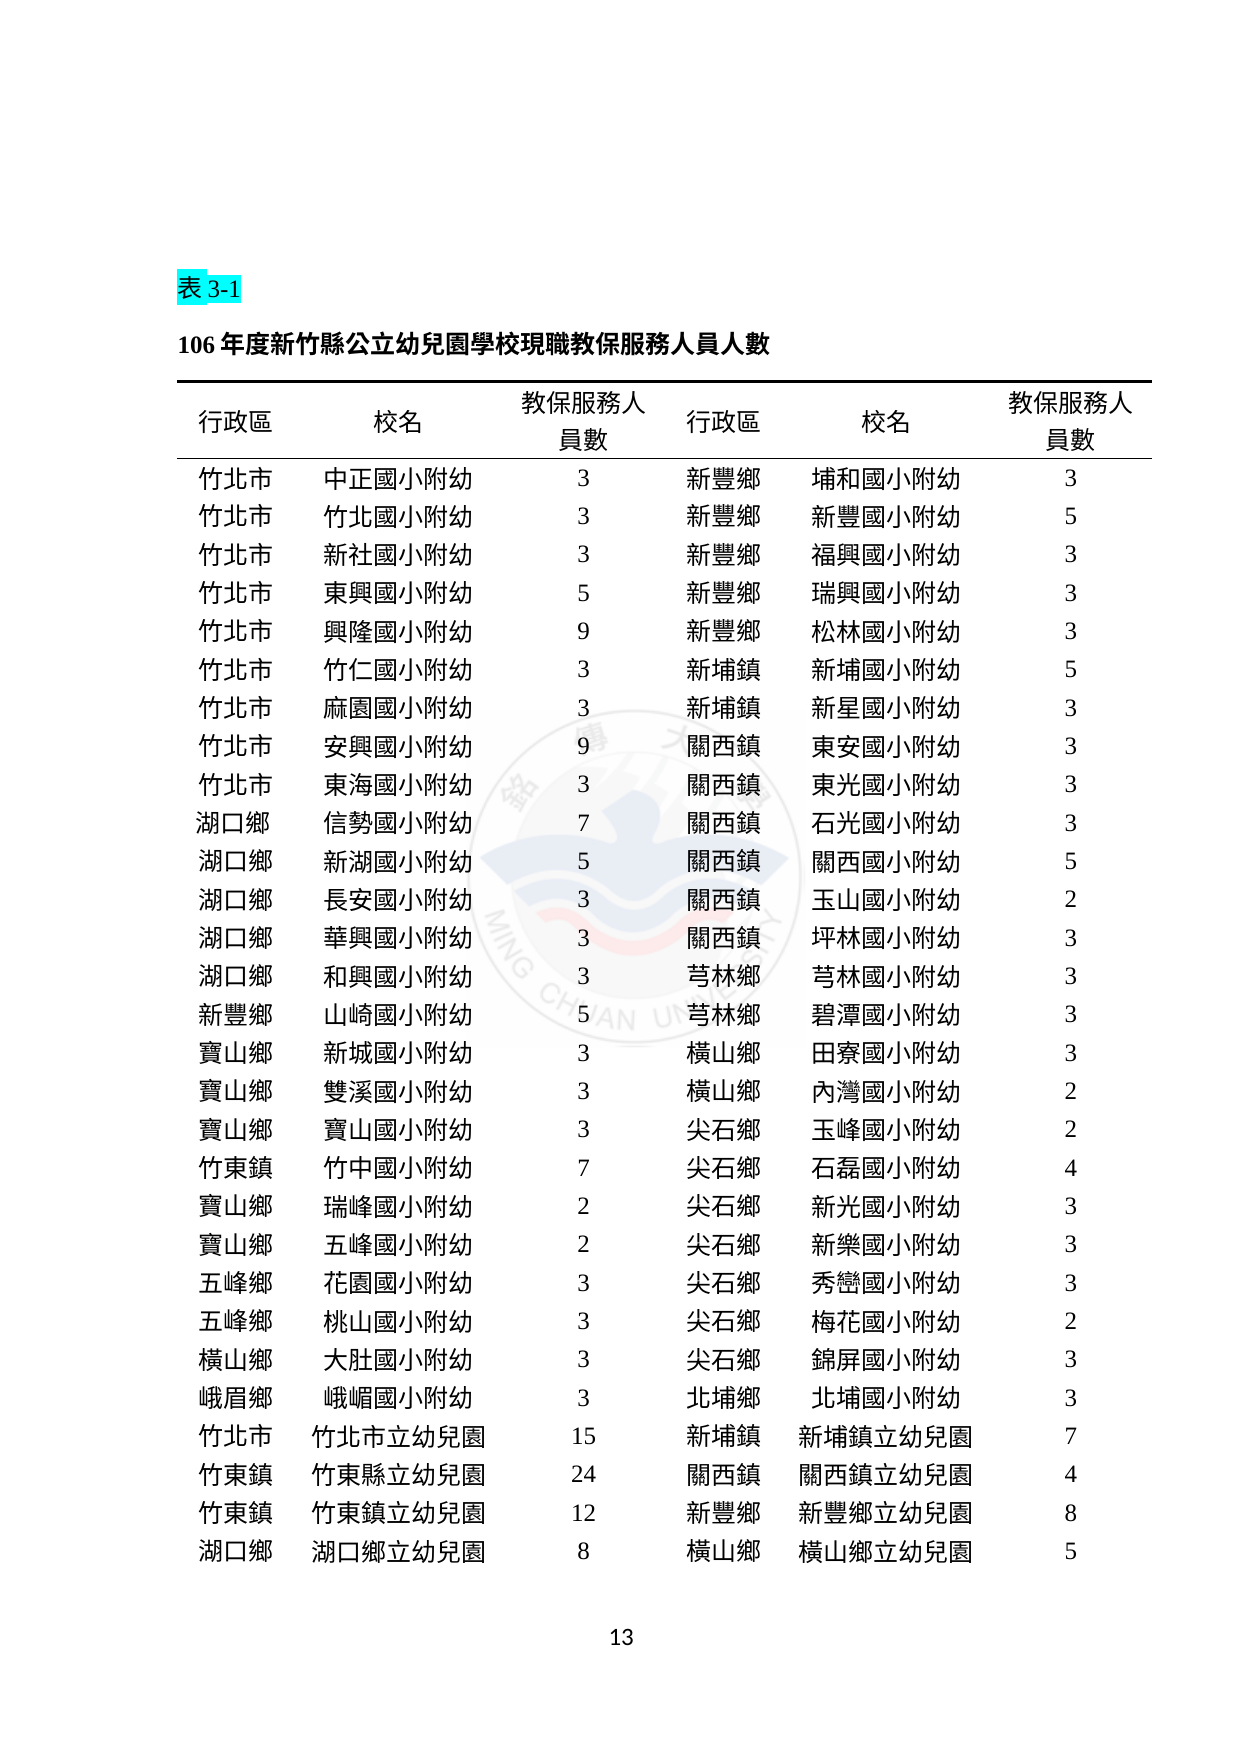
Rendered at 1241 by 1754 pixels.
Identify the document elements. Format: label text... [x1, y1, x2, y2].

table_cell 新豐鄉立幼兒園 [783, 1493, 989, 1531]
table_cell 北埔鄉 [665, 1378, 783, 1416]
table_cell 3 [989, 1340, 1152, 1378]
table_cell 秀巒國小附幼 [783, 1263, 989, 1301]
table_cell 3 [502, 459, 664, 496]
table_cell 內灣國小附幼 [783, 1071, 989, 1109]
table_cell 竹北市 [177, 573, 295, 611]
table_cell 3 [989, 1186, 1152, 1224]
table_cell 峨嵋國小附幼 [295, 1378, 502, 1416]
table_cell 5 [989, 496, 1152, 534]
table_cell 新城國小附幼 [295, 1033, 502, 1071]
table_cell 東海國小附幼 [295, 765, 502, 803]
table_cell 新豐鄉 [665, 459, 783, 496]
table_cell 橫山鄉 [177, 1340, 295, 1378]
table_cell 新埔鎮 [665, 688, 783, 726]
table_cell 瑞興國小附幼 [783, 573, 989, 611]
table_cell 竹北國小附幼 [295, 496, 502, 534]
table_cell 竹北市 [177, 650, 295, 688]
table_cell 竹北市 [177, 611, 295, 649]
table_cell 橫山鄉立幼兒園 [783, 1531, 989, 1569]
table_cell 3 [989, 1033, 1152, 1071]
table_cell 3 [989, 956, 1152, 994]
table_cell 新湖國小附幼 [295, 841, 502, 879]
table_header 教保服務人員數 [502, 383, 664, 458]
table_cell 寶山國小附幼 [295, 1110, 502, 1148]
table_cell 華興國小附幼 [295, 918, 502, 956]
table_cell 新豐鄉 [665, 611, 783, 649]
table_cell 竹東縣立幼兒園 [295, 1455, 502, 1493]
table_cell 3 [502, 956, 664, 994]
table_cell 2 [989, 1301, 1152, 1339]
table_cell 寶山鄉 [177, 1071, 295, 1109]
table_cell 芎林國小附幼 [783, 956, 989, 994]
table_cell 瑞峰國小附幼 [295, 1186, 502, 1224]
table_cell 福興國小附幼 [783, 535, 989, 573]
table_cell 關西鎮 [665, 803, 783, 841]
table_cell 芎林鄉 [665, 956, 783, 994]
table_cell 2 [989, 1110, 1152, 1148]
table_cell 4 [989, 1148, 1152, 1186]
table_cell 橫山鄉 [665, 1531, 783, 1569]
table_cell 竹北市 [177, 765, 295, 803]
table_cell 24 [502, 1455, 664, 1493]
table_cell 石光國小附幼 [783, 803, 989, 841]
table_cell 石磊國小附幼 [783, 1148, 989, 1186]
table_cell 埔和國小附幼 [783, 459, 989, 496]
table_cell 3 [502, 688, 664, 726]
table_cell 松林國小附幼 [783, 611, 989, 649]
table_cell 湖口鄉 [177, 918, 295, 956]
table_cell 湖口鄉 [177, 803, 295, 841]
table_cell 15 [502, 1416, 664, 1454]
table_cell 尖石鄉 [665, 1301, 783, 1339]
table_cell 3 [989, 535, 1152, 573]
table_cell 新社國小附幼 [295, 535, 502, 573]
table_cell 3 [989, 1225, 1152, 1263]
table_cell 竹北市 [177, 496, 295, 534]
table_cell 五峰國小附幼 [295, 1225, 502, 1263]
table_cell 湖口鄉立幼兒園 [295, 1531, 502, 1569]
table_cell 中正國小附幼 [295, 459, 502, 496]
table_cell 2 [502, 1186, 664, 1224]
table_cell 新樂國小附幼 [783, 1225, 989, 1263]
table_cell 竹東鎮立幼兒園 [295, 1493, 502, 1531]
table_cell 新豐鄉 [665, 496, 783, 534]
table_cell 3 [502, 1263, 664, 1301]
table_cell 尖石鄉 [665, 1340, 783, 1378]
table_cell 田寮國小附幼 [783, 1033, 989, 1071]
table_cell 關西鎮 [665, 841, 783, 879]
table_cell 3 [502, 1378, 664, 1416]
table_cell 東光國小附幼 [783, 765, 989, 803]
table_cell 桃山國小附幼 [295, 1301, 502, 1339]
table_header 校名 [783, 383, 989, 458]
table_cell 花園國小附幼 [295, 1263, 502, 1301]
table_cell 山崎國小附幼 [295, 995, 502, 1033]
table_cell 新光國小附幼 [783, 1186, 989, 1224]
table_cell 2 [989, 880, 1152, 918]
table_cell 3 [989, 803, 1152, 841]
table_cell 3 [502, 1033, 664, 1071]
table_cell 尖石鄉 [665, 1225, 783, 1263]
table_cell 12 [502, 1493, 664, 1531]
table_cell 3 [989, 688, 1152, 726]
table_cell 3 [502, 535, 664, 573]
table_cell 竹北市 [177, 1416, 295, 1454]
table_cell 竹北市 [177, 535, 295, 573]
table_cell 新埔鎮 [665, 1416, 783, 1454]
table_cell 3 [989, 726, 1152, 764]
table_cell 長安國小附幼 [295, 880, 502, 918]
table_cell 尖石鄉 [665, 1263, 783, 1301]
table_cell 大肚國小附幼 [295, 1340, 502, 1378]
table_cell 關西鎮 [665, 880, 783, 918]
table_cell 湖口鄉 [177, 956, 295, 994]
table_cell 竹中國小附幼 [295, 1148, 502, 1186]
table_cell 關西國小附幼 [783, 841, 989, 879]
table_cell 9 [502, 726, 664, 764]
table_cell 梅花國小附幼 [783, 1301, 989, 1339]
table_cell 碧潭國小附幼 [783, 995, 989, 1033]
table_cell 5 [989, 841, 1152, 879]
table_cell 尖石鄉 [665, 1148, 783, 1186]
table_cell 坪林國小附幼 [783, 918, 989, 956]
table_cell 尖石鄉 [665, 1110, 783, 1148]
table_cell 3 [989, 765, 1152, 803]
table_cell 信勢國小附幼 [295, 803, 502, 841]
table_cell 東安國小附幼 [783, 726, 989, 764]
table_cell 北埔國小附幼 [783, 1378, 989, 1416]
table_cell 尖石鄉 [665, 1186, 783, 1224]
table_cell 3 [502, 496, 664, 534]
table_cell 新豐鄉 [665, 1493, 783, 1531]
table_header 教保服務人員數 [989, 383, 1152, 458]
table_cell 和興國小附幼 [295, 956, 502, 994]
table_cell 湖口鄉 [177, 841, 295, 879]
table_cell 7 [502, 1148, 664, 1186]
table_cell 竹北市 [177, 726, 295, 764]
table_cell 寶山鄉 [177, 1186, 295, 1224]
table_cell 興隆國小附幼 [295, 611, 502, 649]
table_cell 橫山鄉 [665, 1071, 783, 1109]
table_cell 9 [502, 611, 664, 649]
table_cell 3 [989, 459, 1152, 496]
table_cell 竹東鎮 [177, 1148, 295, 1186]
table_cell 玉峰國小附幼 [783, 1110, 989, 1148]
table_header 行政區 [177, 383, 295, 458]
table_header 行政區 [665, 383, 783, 458]
table_cell 3 [502, 1110, 664, 1148]
table_cell 5 [989, 650, 1152, 688]
table_cell 新埔鎮立幼兒園 [783, 1416, 989, 1454]
table_cell 3 [502, 765, 664, 803]
picture [462, 705, 807, 1049]
table_cell 3 [989, 1263, 1152, 1301]
table_cell 4 [989, 1455, 1152, 1493]
table_cell 3 [989, 611, 1152, 649]
table_cell 3 [989, 918, 1152, 956]
table_cell 關西鎮立幼兒園 [783, 1455, 989, 1493]
table_cell 安興國小附幼 [295, 726, 502, 764]
table_cell 3 [989, 573, 1152, 611]
table_cell 新埔國小附幼 [783, 650, 989, 688]
table_cell 竹北市立幼兒園 [295, 1416, 502, 1454]
table_cell 五峰鄉 [177, 1263, 295, 1301]
table_cell 7 [989, 1416, 1152, 1454]
table_cell 2 [989, 1071, 1152, 1109]
table_cell 新星國小附幼 [783, 688, 989, 726]
table_cell 峨眉鄉 [177, 1378, 295, 1416]
table_cell 新埔鎮 [665, 650, 783, 688]
table_cell 關西鎮 [665, 918, 783, 956]
table_cell 竹仁國小附幼 [295, 650, 502, 688]
table_cell 5 [502, 995, 664, 1033]
table_cell 雙溪國小附幼 [295, 1071, 502, 1109]
table_cell 3 [502, 1301, 664, 1339]
table_cell 竹東鎮 [177, 1493, 295, 1531]
table_cell 寶山鄉 [177, 1225, 295, 1263]
table_cell 3 [989, 1378, 1152, 1416]
table_cell 關西鎮 [665, 765, 783, 803]
table_cell 寶山鄉 [177, 1110, 295, 1148]
table_cell 竹北市 [177, 688, 295, 726]
table_cell 2 [502, 1225, 664, 1263]
table_cell 湖口鄉 [177, 1531, 295, 1569]
table_cell 3 [502, 918, 664, 956]
table_cell 3 [502, 1071, 664, 1109]
table_cell 新豐國小附幼 [783, 496, 989, 534]
table_cell 7 [502, 803, 664, 841]
table_cell 玉山國小附幼 [783, 880, 989, 918]
table_cell 關西鎮 [665, 726, 783, 764]
table_cell 5 [502, 573, 664, 611]
table_header 校名 [295, 383, 502, 458]
table_cell 關西鎮 [665, 1455, 783, 1493]
table_cell 3 [502, 1340, 664, 1378]
table_cell 新豐鄉 [665, 573, 783, 611]
table_cell 五峰鄉 [177, 1301, 295, 1339]
table_cell 橫山鄉 [665, 1033, 783, 1071]
table_cell 錦屏國小附幼 [783, 1340, 989, 1378]
table_cell 寶山鄉 [177, 1033, 295, 1071]
table_cell 8 [989, 1493, 1152, 1531]
table_cell 新豐鄉 [177, 995, 295, 1033]
table_cell 竹東鎮 [177, 1455, 295, 1493]
table_cell 5 [989, 1531, 1152, 1569]
table_cell 3 [502, 880, 664, 918]
table_cell 芎林鄉 [665, 995, 783, 1033]
text 106年度新竹縣公立幼兒園學校現職教保服務人員人數 [177, 324, 1092, 361]
table_cell 3 [989, 995, 1152, 1033]
table_cell 麻園國小附幼 [295, 688, 502, 726]
table_cell 新豐鄉 [665, 535, 783, 573]
table_cell 8 [502, 1531, 664, 1569]
table_cell 竹北市 [177, 459, 295, 496]
table_cell 東興國小附幼 [295, 573, 502, 611]
table_cell 湖口鄉 [177, 880, 295, 918]
text 表3-1 [177, 268, 1092, 306]
table_cell 5 [502, 841, 664, 879]
table_cell 3 [502, 650, 664, 688]
